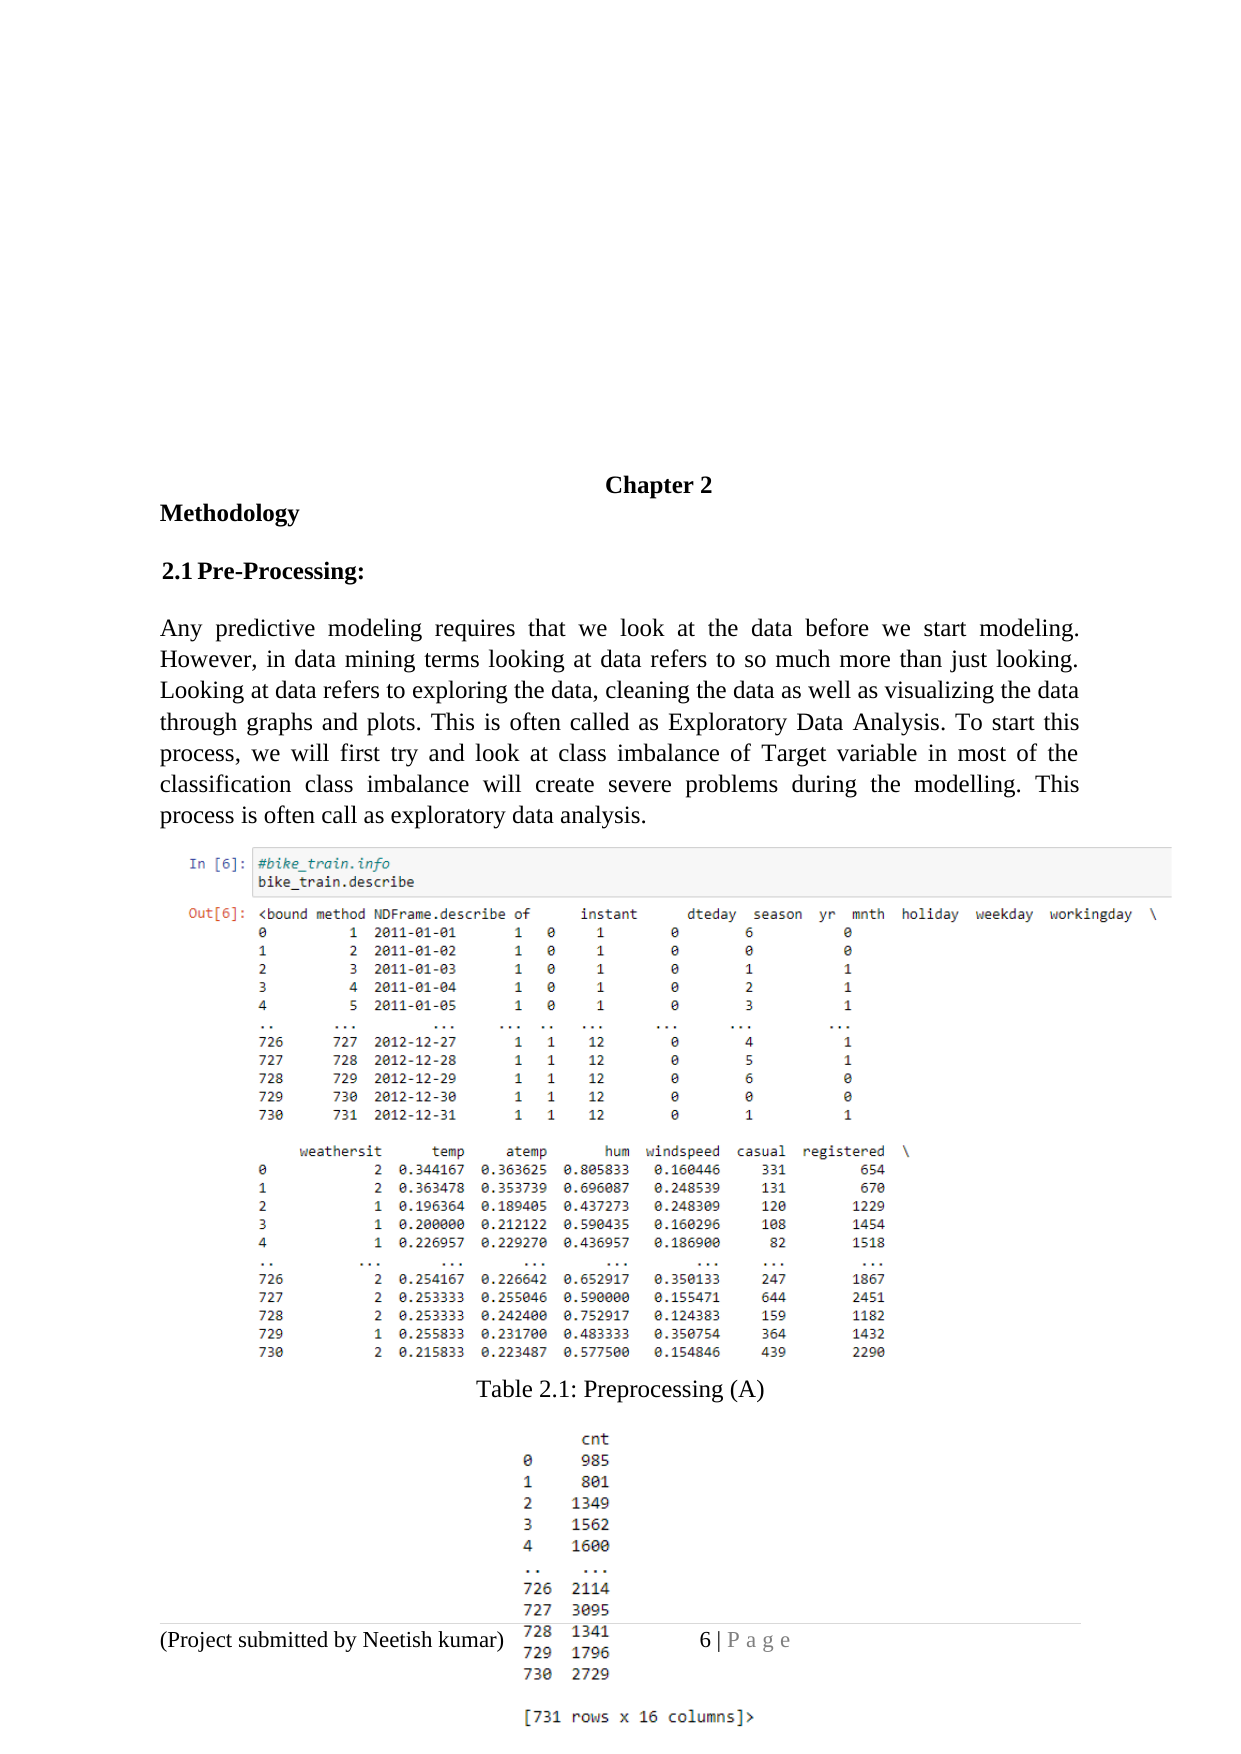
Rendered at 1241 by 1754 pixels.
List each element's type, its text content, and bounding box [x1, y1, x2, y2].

text Table 2.1: Preprocessing (A) [159, 1374, 1081, 1403]
picture [488, 1412, 795, 1623]
list Pre-Processing: [162, 556, 1081, 585]
text Chapter 2 [237, 470, 1081, 498]
picture [160, 847, 1172, 1374]
text Any predictive modeling requires that we look at the data before we start modeling. However, in data mining terms looking at data refers to so much more than just looking. Looking at data refers to exploring the data, cleaning the data as well as visualizing the data through graphs and plots. This is often called as Exploratory Data Analysis. To start this process, we will first try and look at class imbalance of Target variable in most of the classification class imbalance will create severe problems during the modelling. This process is often call as exploratory data analysis. [159, 613, 1081, 828]
text Methodology [159, 498, 1081, 527]
picture [488, 1624, 795, 1740]
